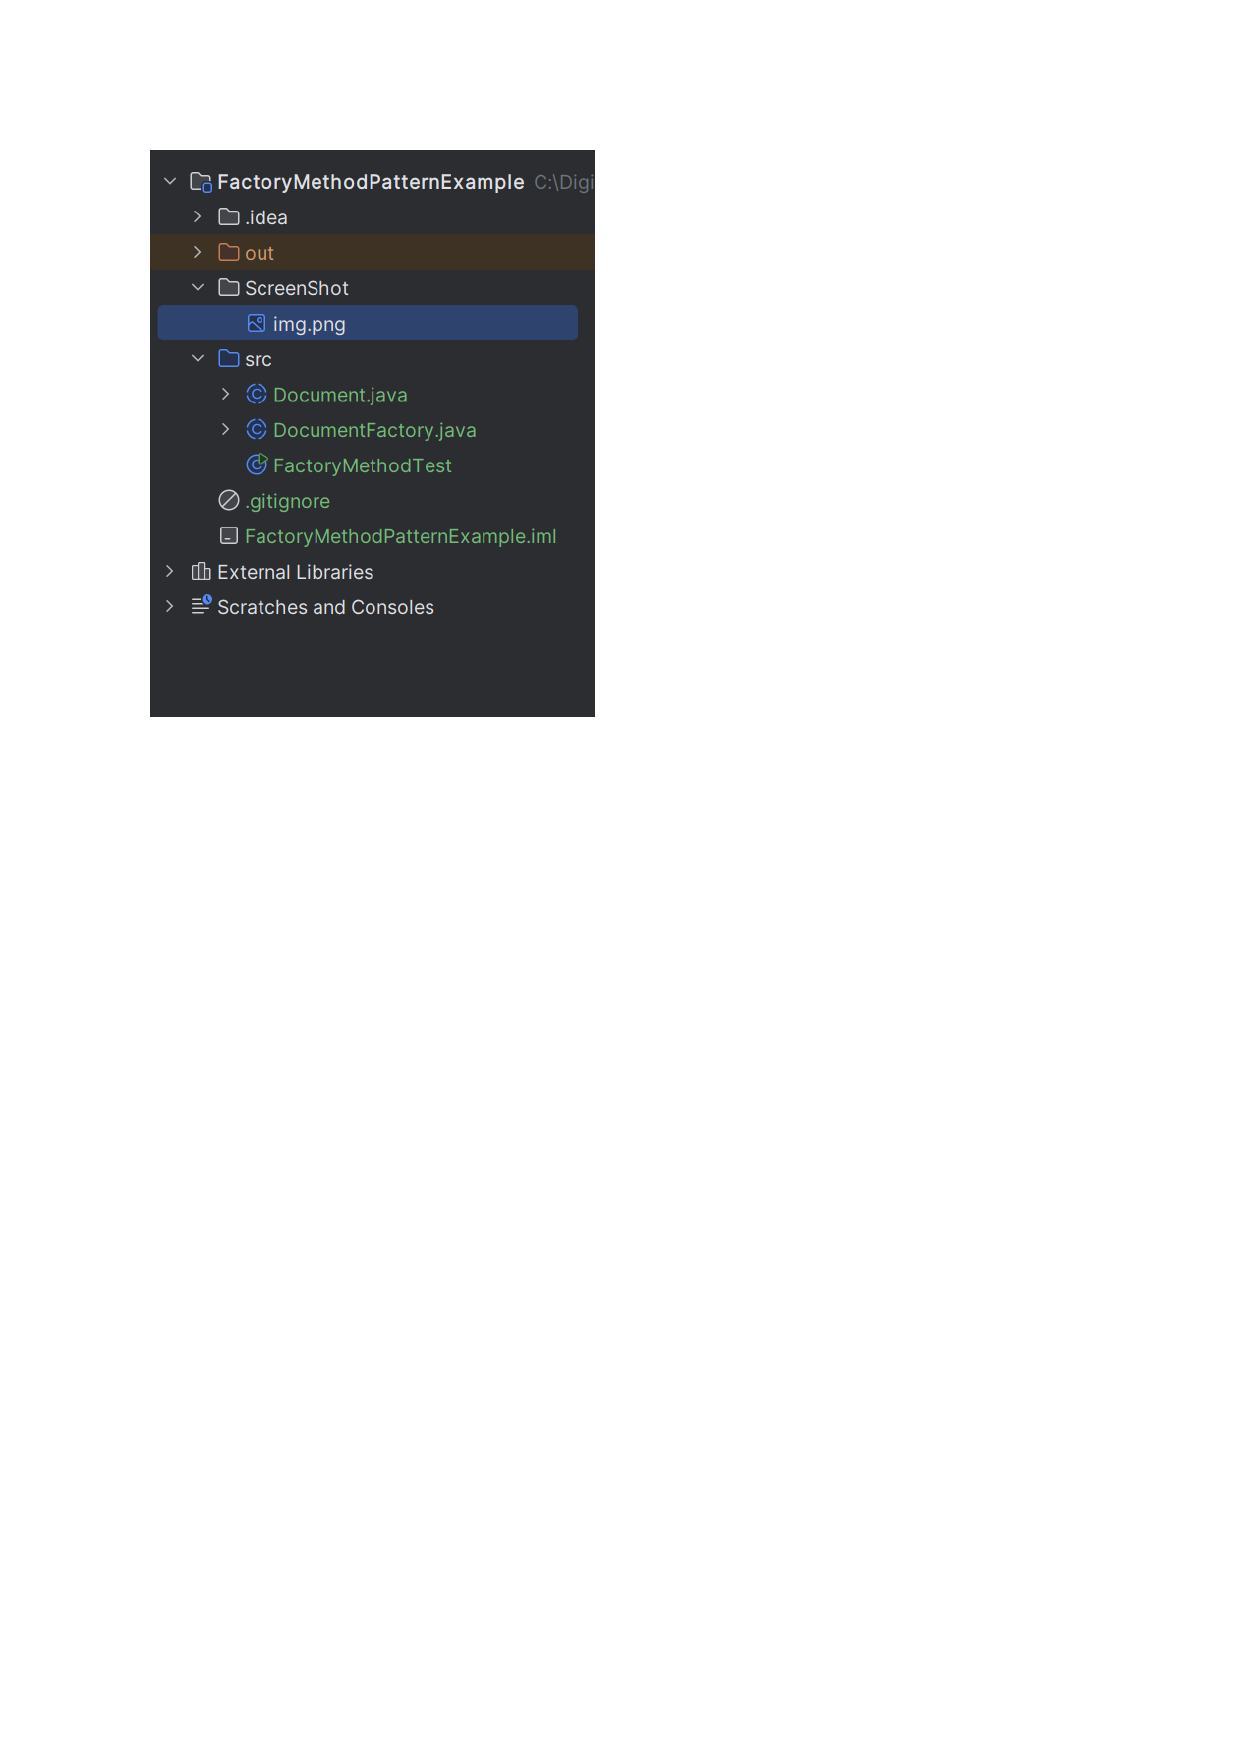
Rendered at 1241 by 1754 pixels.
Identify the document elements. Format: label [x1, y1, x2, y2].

picture [150, 150, 595, 717]
